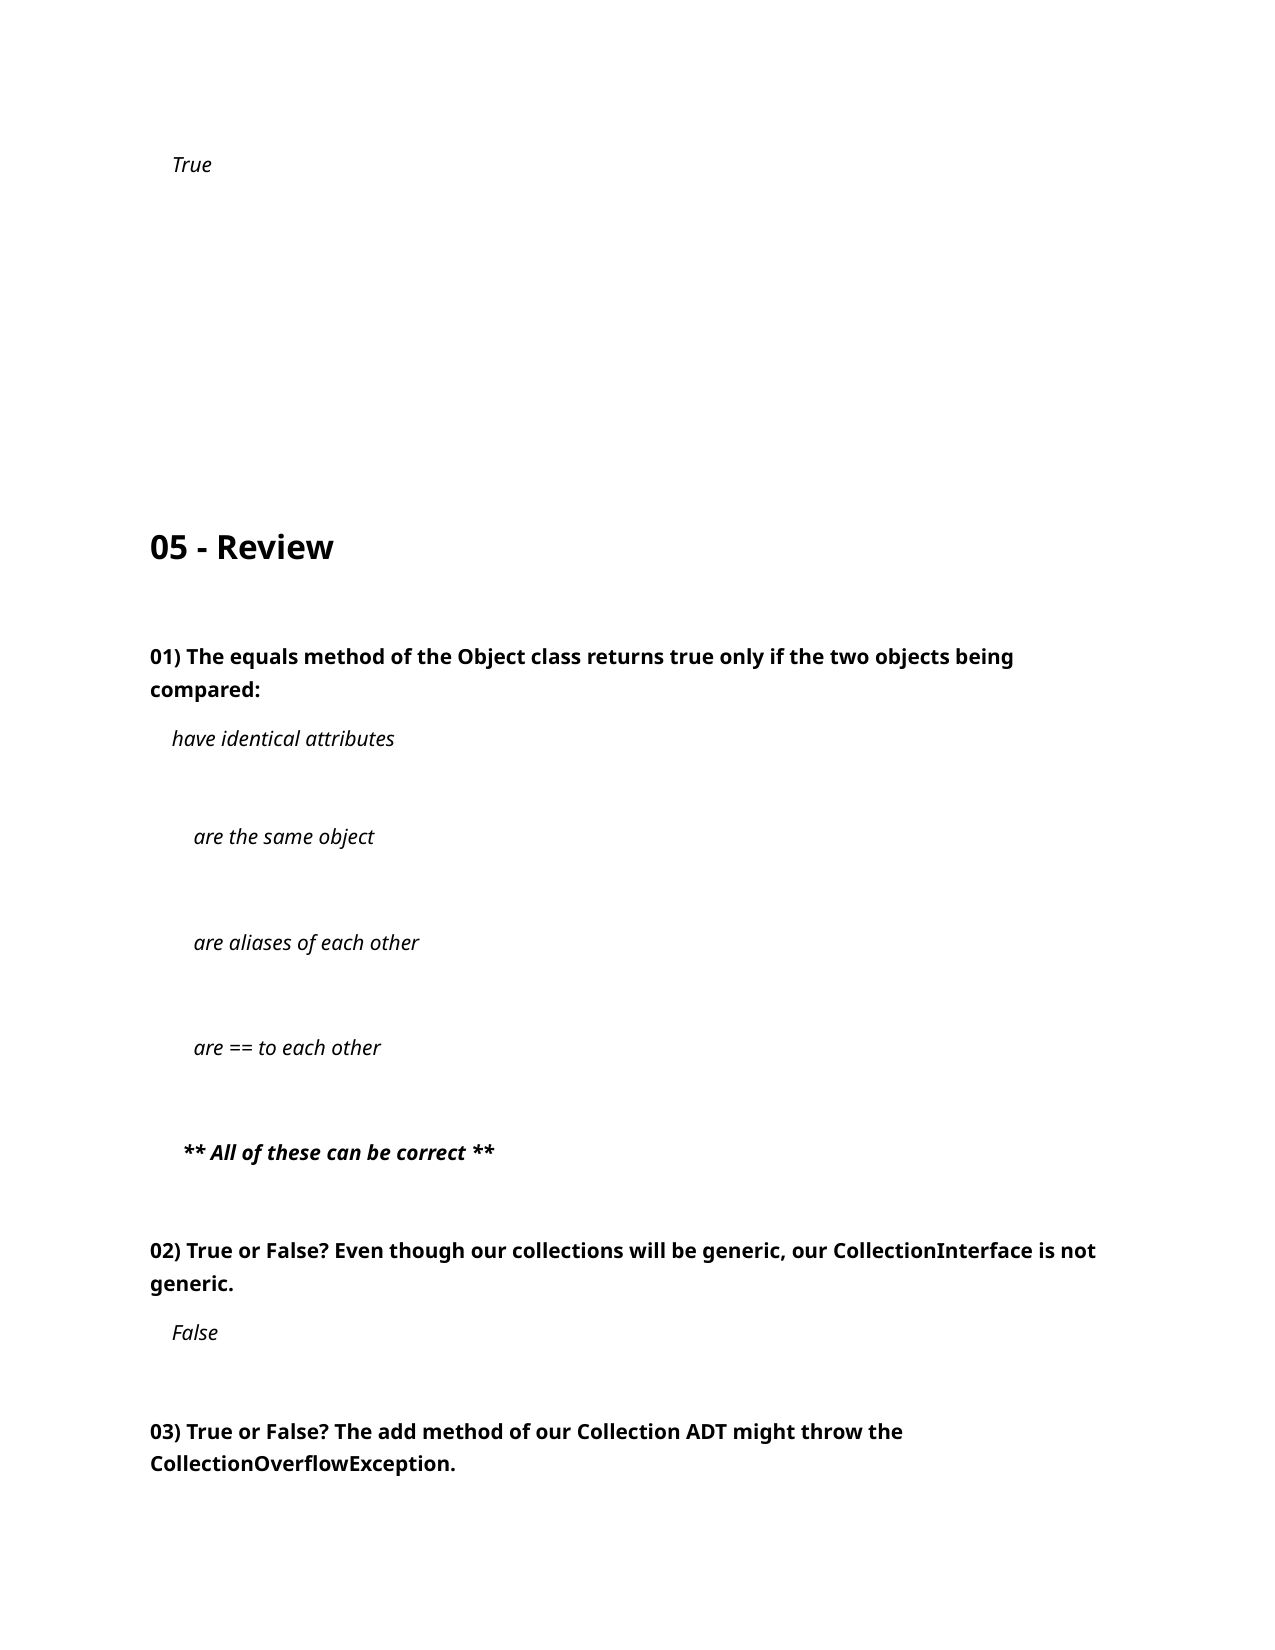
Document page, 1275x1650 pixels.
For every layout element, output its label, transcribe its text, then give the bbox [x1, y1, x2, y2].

text are == to each other [150, 1033, 1125, 1061]
text 02) True or False? Even though our collections will be generic, our CollectionInterface is not generic. [150, 1236, 1125, 1297]
text True [150, 150, 1125, 178]
text False [150, 1318, 1125, 1347]
text are aliases of each other [150, 928, 1125, 956]
text 01) The equals method of the Object class returns true only if the two objects being compared: [150, 642, 1125, 703]
text have identical attributes [150, 724, 1125, 752]
text 05 - Review [150, 524, 1125, 569]
text are the same object [150, 822, 1125, 851]
text ** All of these can be correct ** [150, 1138, 1125, 1166]
text 03) True or False? The add method of our Collection ADT might throw the CollectionOverflowException. [150, 1417, 1125, 1478]
